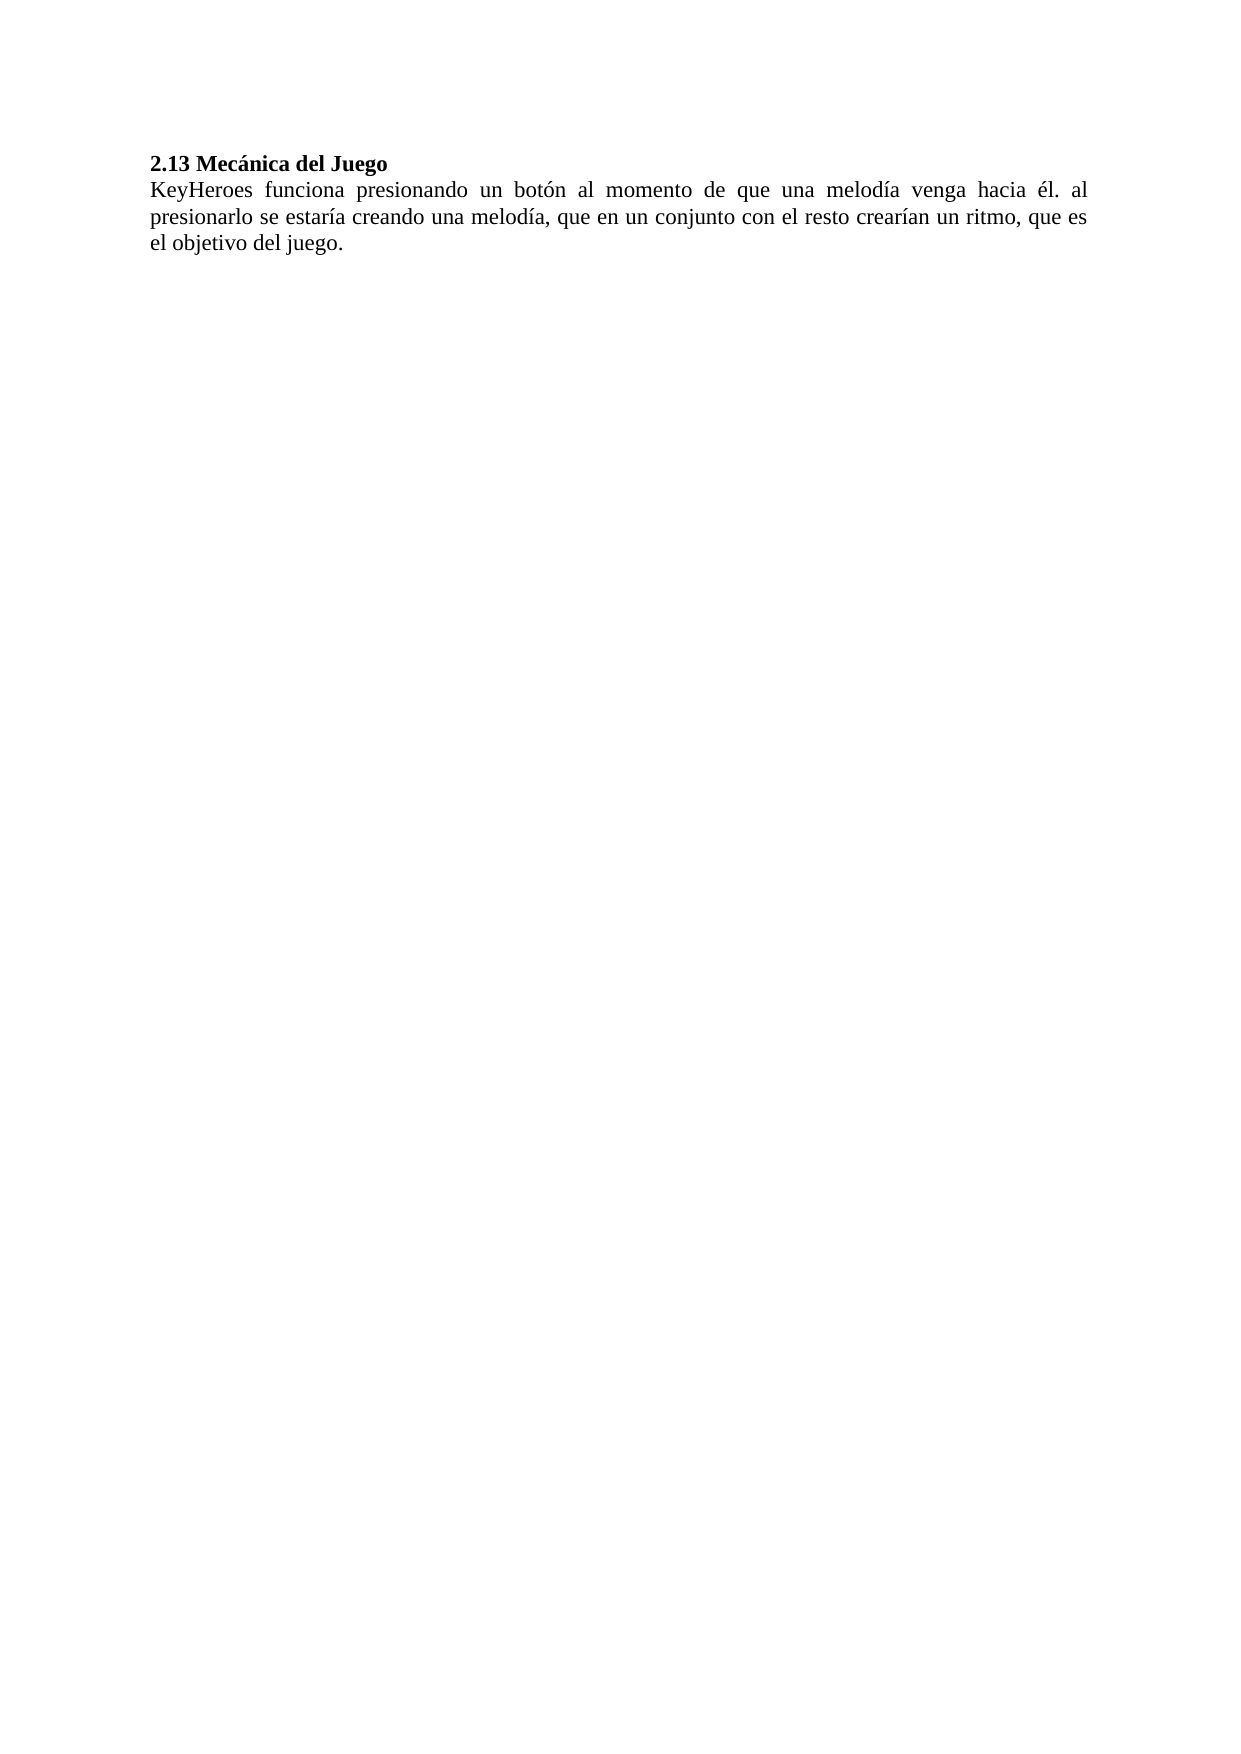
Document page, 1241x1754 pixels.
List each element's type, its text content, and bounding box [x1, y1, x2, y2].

text KeyHeroes funciona presionando un botón al momento de que una melodía venga hacia él. al presionarlo se estaría creando una melodía, que en un conjunto con el resto crearían un ritmo, que es el objetivo del juego. [150, 176, 1090, 255]
text 2.13 Mecánica del Juego [150, 150, 1090, 176]
